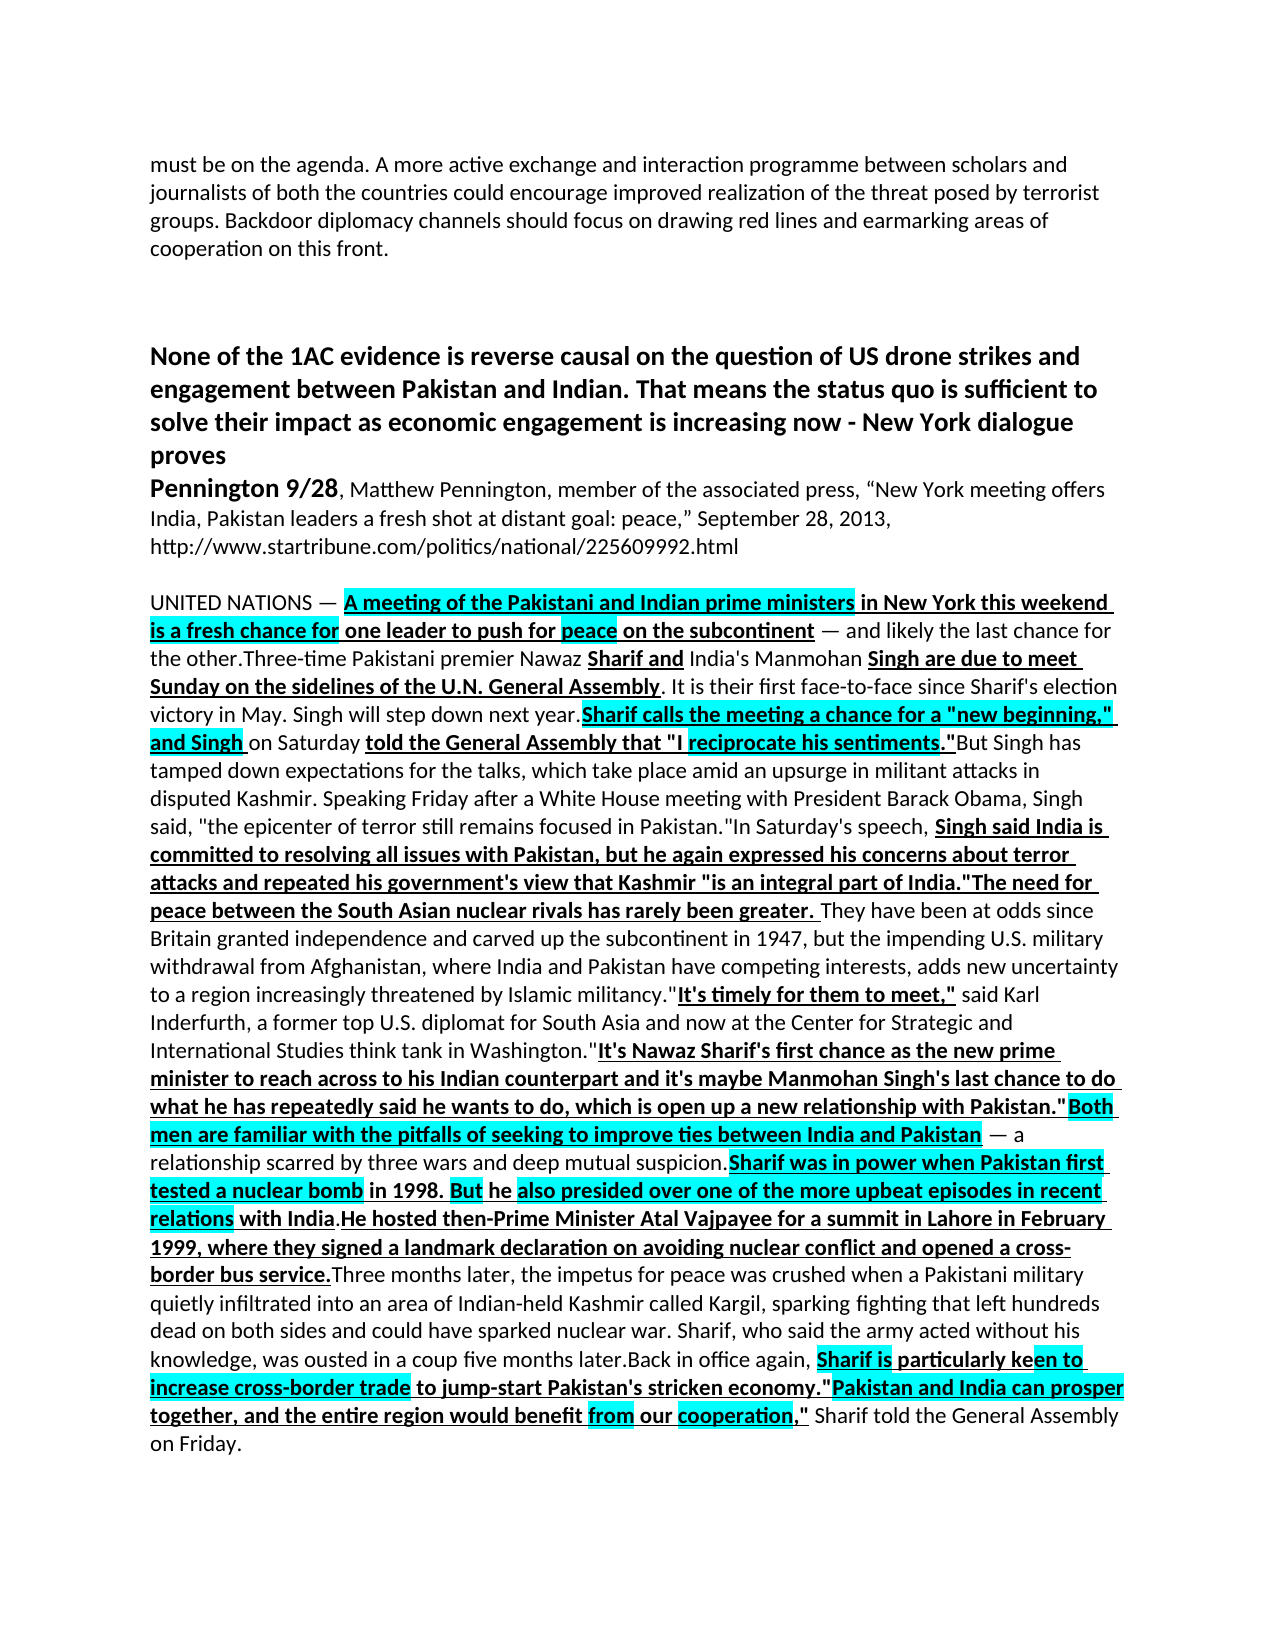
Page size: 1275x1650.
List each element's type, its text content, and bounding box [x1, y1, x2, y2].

text UNITED NATIONS — A meeting of the Pakistani and Indian prime ministers in New York this weekend is a fresh chance for one leader to push for peace on the subcontinent — and likely the last chance for the other.Three-time Pakistani premier Nawaz Sharif and India's Manmohan Singh are due to meet Sunday on the sidelines of the U.N. General Assembly. It is their first face-to-face since Sharif's election victory in May. Singh will step down next year.Sharif calls the meeting a chance for a "new beginning," and Singh on Saturday told the General Assembly that "I reciprocate his sentiments."But Singh has tamped down expectations for the talks, which take place amid an upsurge in militant attacks in disputed Kashmir. Speaking Friday after a White House meeting with President Barack Obama, Singh said, "the epicenter of terror still remains focused in Pakistan."In Saturday's speech, Singh said India is committed to resolving all issues with Pakistan, but he again expressed his concerns about terror attacks and repeated his government's view that Kashmir "is an integral part of India."The need for peace between the South Asian nuclear rivals has rarely been greater. They have been at odds since Britain granted independence and carved up the subcontinent in 1947, but the impending U.S. military withdrawal from Afghanistan, where India and Pakistan have competing interests, adds new uncertainty to a region increasingly threatened by Islamic militancy."It's timely for them to meet," said Karl Inderfurth, a former top U.S. diplomat for South Asia and now at the Center for Strategic and International Studies think tank in Washington."It's Nawaz Sharif's first chance as the new prime minister to reach across to his Indian counterpart and it's maybe Manmohan Singh's last chance to do what he has repeatedly said he wants to do, which is open up a new relationship with Pakistan."Both men are familiar with the pitfalls of seeking to improve ties between India and Pakistan — a relationship scarred by three wars and deep mutual suspicion.Sharif was in power when Pakistan first tested a nuclear bomb in 1998. But he also presided over one of the more upbeat episodes in recent relations with India.He hosted then-Prime Minister Atal Vajpayee for a summit in Lahore in February 1999, where they signed a landmark declaration on avoiding nuclear conflict and opened a cross-border bus service.Three months later, the impetus for peace was crushed when a Pakistani military quietly infiltrated into an area of Indian-held Kashmir called Kargil, sparking fighting that left hundreds dead on both sides and could have sparked nuclear war. Sharif, who said the army acted without his knowledge, was ousted in a coup five months later.Back in office again, Sharif is particularly keen to increase cross-border trade to jump-start Pakistan's stricken economy."Pakistan and India can prosper together, and the entire region would benefit from our cooperation," Sharif told the General Assembly on Friday. [150, 588, 1125, 1457]
text Pennington 9/28, Matthew Pennington, member of the associated press, “New York meeting offers India, Pakistan leaders a fresh shot at distant goal: peace,” September 28, 2013, http://www.startribune.com/politics/national/225609992.html [150, 471, 1125, 560]
subtitle None of the 1AC evidence is reverse causal on the question of US drone strikes and engagement between Pakistan and Indian. That means the status quo is sufficient to solve their impact as economic engagement is increasing now - New York dialogue proves [150, 339, 1125, 471]
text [150, 150, 1125, 262]
